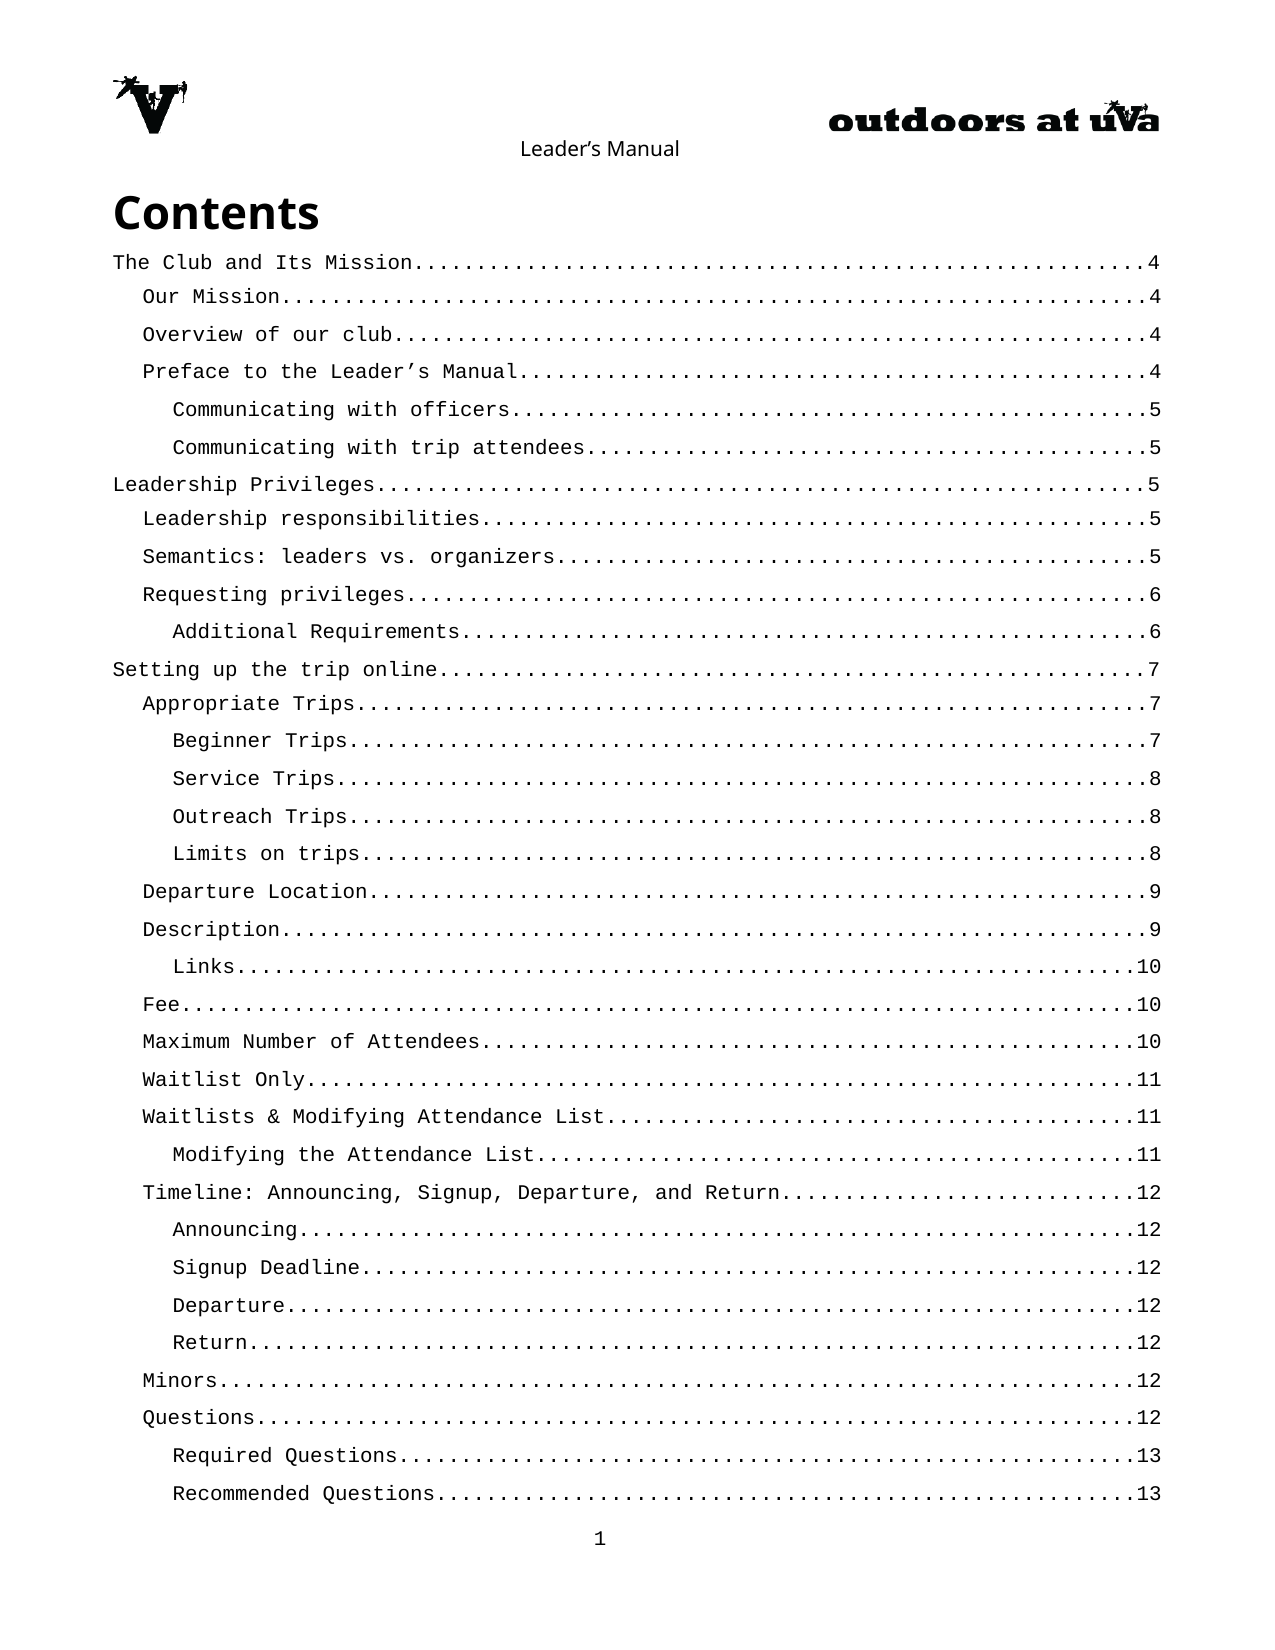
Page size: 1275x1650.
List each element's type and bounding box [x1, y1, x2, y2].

picture [112, 75, 188, 134]
picture [827, 99, 1159, 131]
